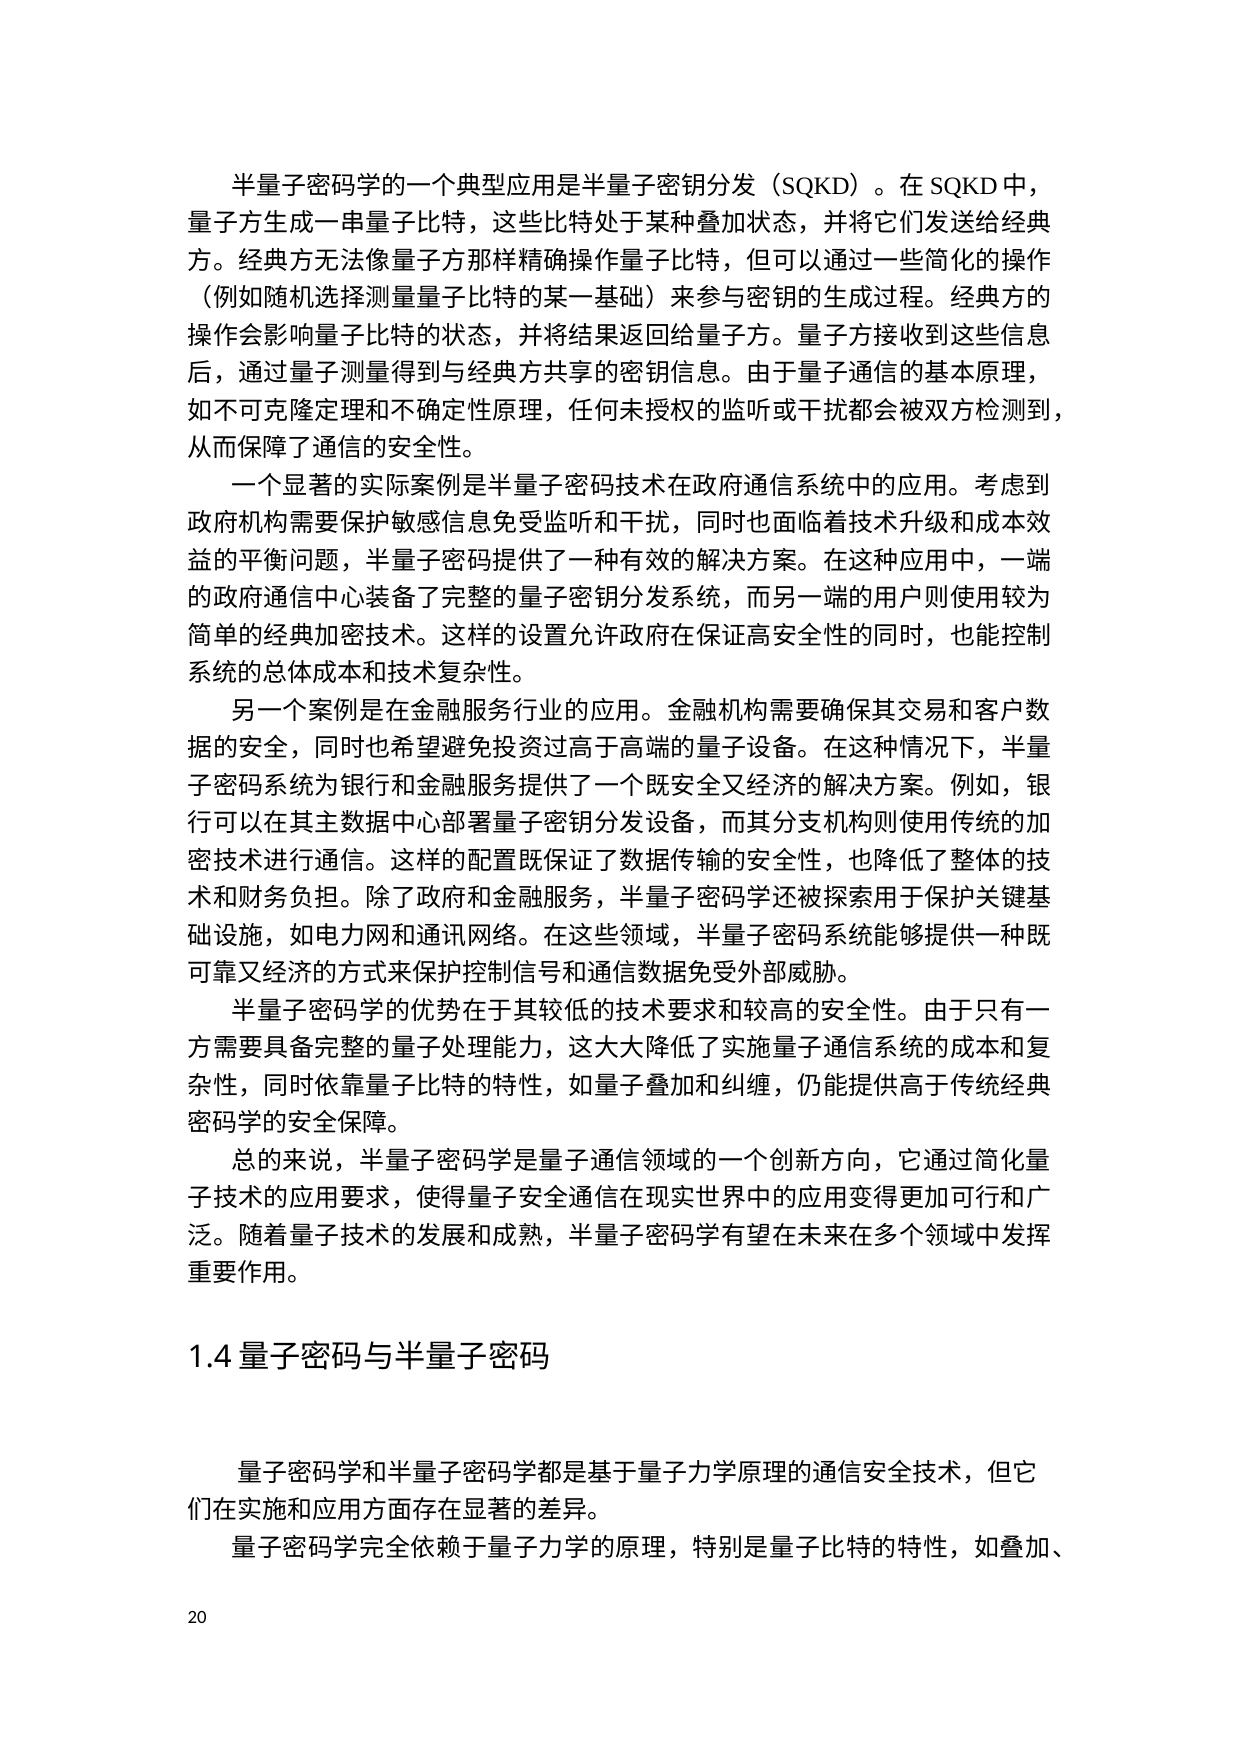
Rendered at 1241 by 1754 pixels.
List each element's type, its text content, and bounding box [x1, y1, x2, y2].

text 一个显著的实际案例是半量子密码技术在政府通信系统中的应用。考虑到政府机构需要保护敏感信息免受监听和干扰，同时也面临着技术升级和成本效益的平衡问题，半量子密码提供了一种有效的解决方案。在这种应用中，一端的政府通信中心装备了完整的量子密钥分发系统，而另一端的用户则使用较为简单的经典加密技术。这样的设置允许政府在保证高安全性的同时，也能控制系统的总体成本和技术复杂性。 [187, 464, 1053, 689]
text 另一个案例是在金融服务行业的应用。金融机构需要确保其交易和客户数据的安全，同时也希望避免投资过高于高端的量子设备。在这种情况下，半量子密码系统为银行和金融服务提供了一个既安全又经济的解决方案。例如，银行可以在其主数据中心部署量子密钥分发设备，而其分支机构则使用传统的加密技术进行通信。这样的配置既保证了数据传输的安全性，也降低了整体的技术和财务负担。除了政府和金融服务，半量子密码学还被探索用于保护关键基础设施，如电力网和通讯网络。在这些领域，半量子密码系统能够提供一种既可靠又经济的方式来保护控制信号和通信数据免受外部威胁。 [187, 689, 1053, 989]
text 半量子密码学的一个典型应用是半量子密钥分发（SQKD）。在SQKD中，量子方生成一串量子比特，这些比特处于某种叠加状态，并将它们发送给经典方。经典方无法像量子方那样精确操作量子比特，但可以通过一些简化的操作（例如随机选择测量量子比特的某一基础）来参与密钥的生成过程。经典方的操作会影响量子比特的状态，并将结果返回给量子方。量子方接收到这些信息后，通过量子测量得到与经典方共享的密钥信息。由于量子通信的基本原理，如不可克隆定理和不确定性原理，任何未授权的监听或干扰都会被双方检测到，从而保障了通信的安全性。 [187, 164, 1053, 464]
text 总的来说，半量子密码学是量子通信领域的一个创新方向，它通过简化量子技术的应用要求，使得量子安全通信在现实世界中的应用变得更加可行和广泛。随着量子技术的发展和成熟，半量子密码学有望在未来在多个领域中发挥重要作用。 [187, 1139, 1053, 1289]
text 半量子密码学的优势在于其较低的技术要求和较高的安全性。由于只有一方需要具备完整的量子处理能力，这大大降低了实施量子通信系统的成本和复杂性，同时依靠量子比特的特性，如量子叠加和纠缠，仍能提供高于传统经典密码学的安全保障。 [187, 989, 1053, 1139]
text 量子密码学和半量子密码学都是基于量子力学原理的通信安全技术，但它们在实施和应用方面存在显著的差异。 [187, 1452, 1053, 1527]
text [187, 1527, 1053, 1564]
subtitle 1.4量子密码与半量子密码 [187, 1317, 1053, 1392]
